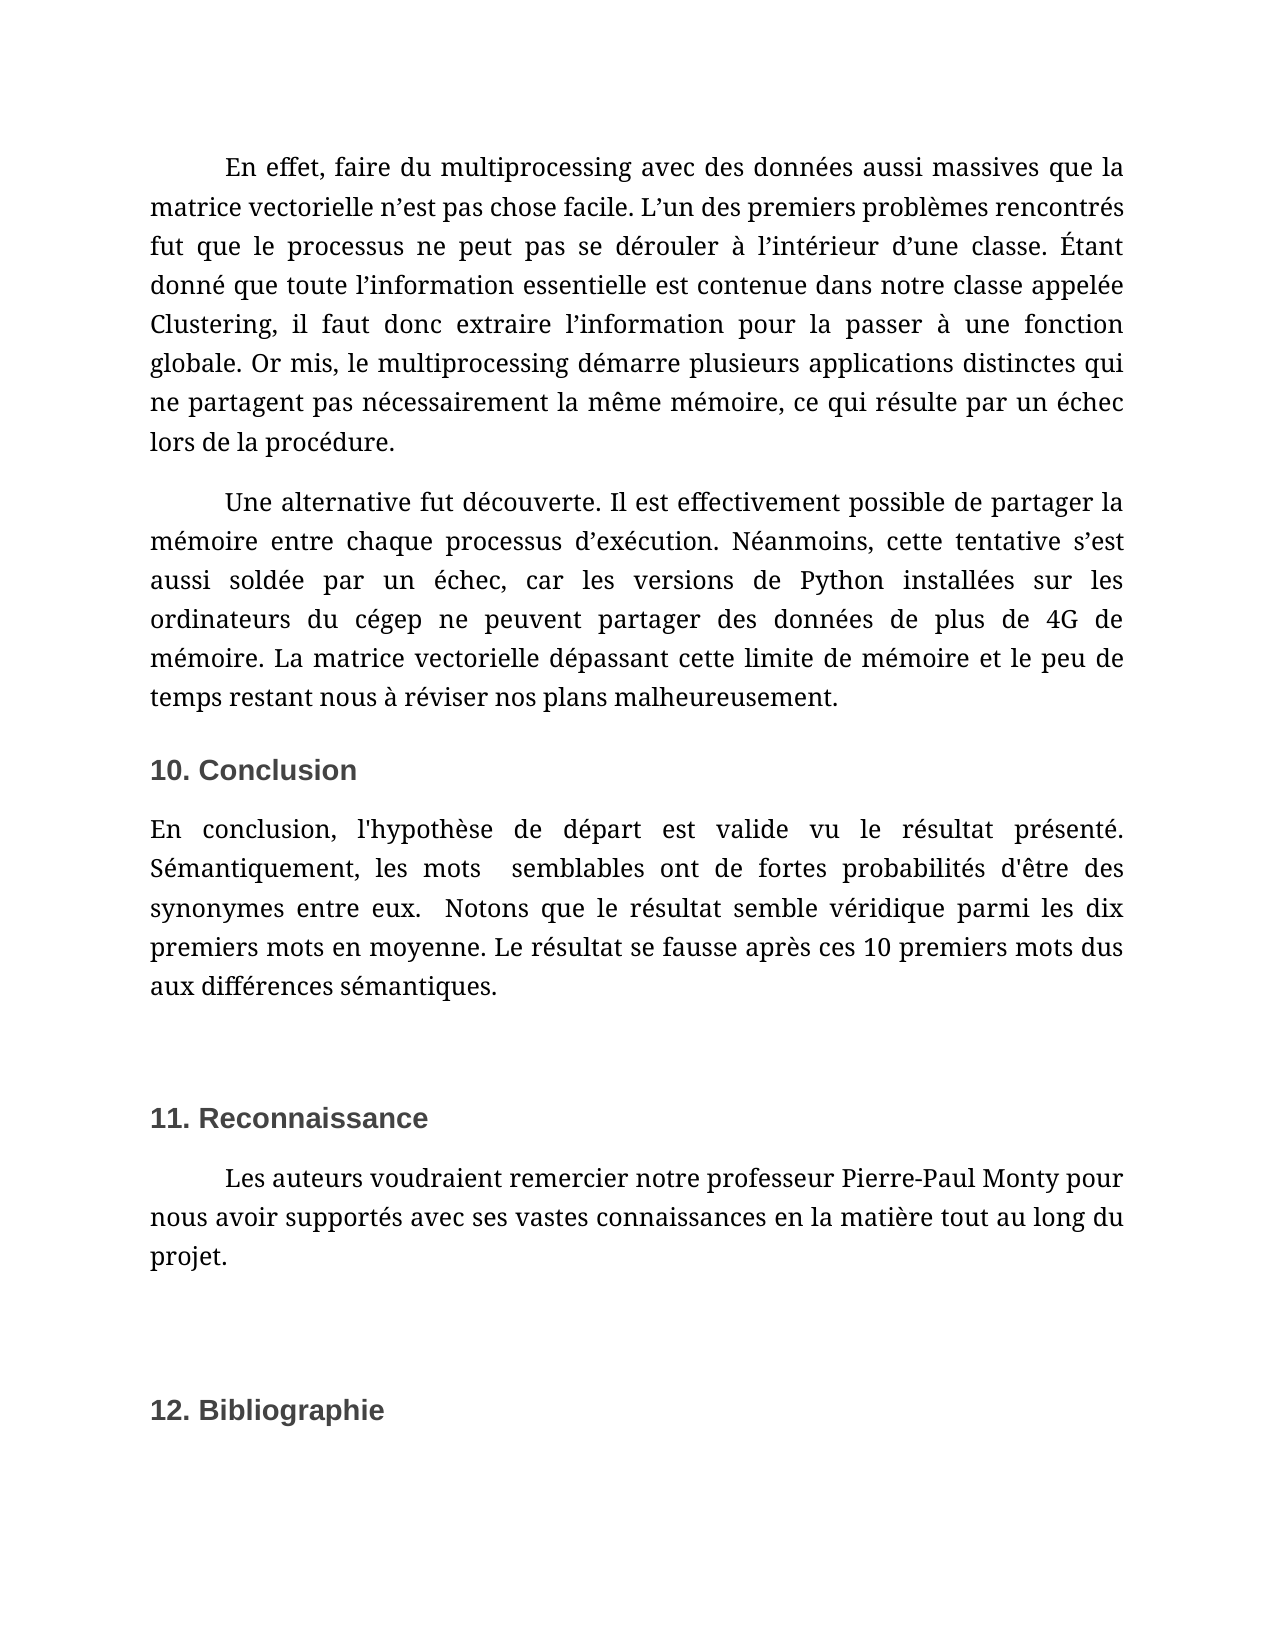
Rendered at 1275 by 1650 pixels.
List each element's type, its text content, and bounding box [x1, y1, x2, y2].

text Les auteurs voudraient remercier notre professeur Pierre-Paul Monty pour nous avoir supportés avec ses vastes connaissances en la matière tout au long du projet. [150, 1160, 1125, 1273]
subtitle 12. Bibliographie [150, 1392, 1125, 1426]
text En effet, faire du multiprocessing avec des données aussi massives que la matrice vectorielle n’est pas chose facile. L’un des premiers problèmes rencontrés fut que le processus ne peut pas se dérouler à l’intérieur d’une classe. Étant donné que toute l’information essentielle est contenue dans notre classe appelée Clustering, il faut donc extraire l’information pour la passer à une fonction globale. Or mis, le multiprocessing démarre plusieurs applications distinctes qui ne partagent pas nécessairement la même mémoire, ce qui résulte par un échec lors de la procédure. [150, 150, 1125, 458]
subtitle 11. Reconnaissance [150, 1101, 1125, 1134]
text En conclusion, l'hypothèse de départ est valide vu le résultat présenté. Sémantiquement, les mots semblables ont de fortes probabilités d'être des synonymes entre eux. Notons que le résultat semble véridique parmi les dix premiers mots en moyenne. Le résultat se fausse après ces 10 premiers mots dus aux différences sémantiques. [150, 812, 1125, 1003]
subtitle 10. Conclusion [150, 752, 1125, 786]
text Une alternative fut découverte. Il est effectivement possible de partager la mémoire entre chaque processus d’exécution. Néanmoins, cette tentative s’est aussi soldée par un échec, car les versions de Python installées sur les ordinateurs du cégep ne peuvent partager des données de plus de 4G de mémoire. La matrice vectorielle dépassant cette limite de mémoire et le peu de temps restant nous à réviser nos plans malheureusement. [150, 484, 1125, 714]
